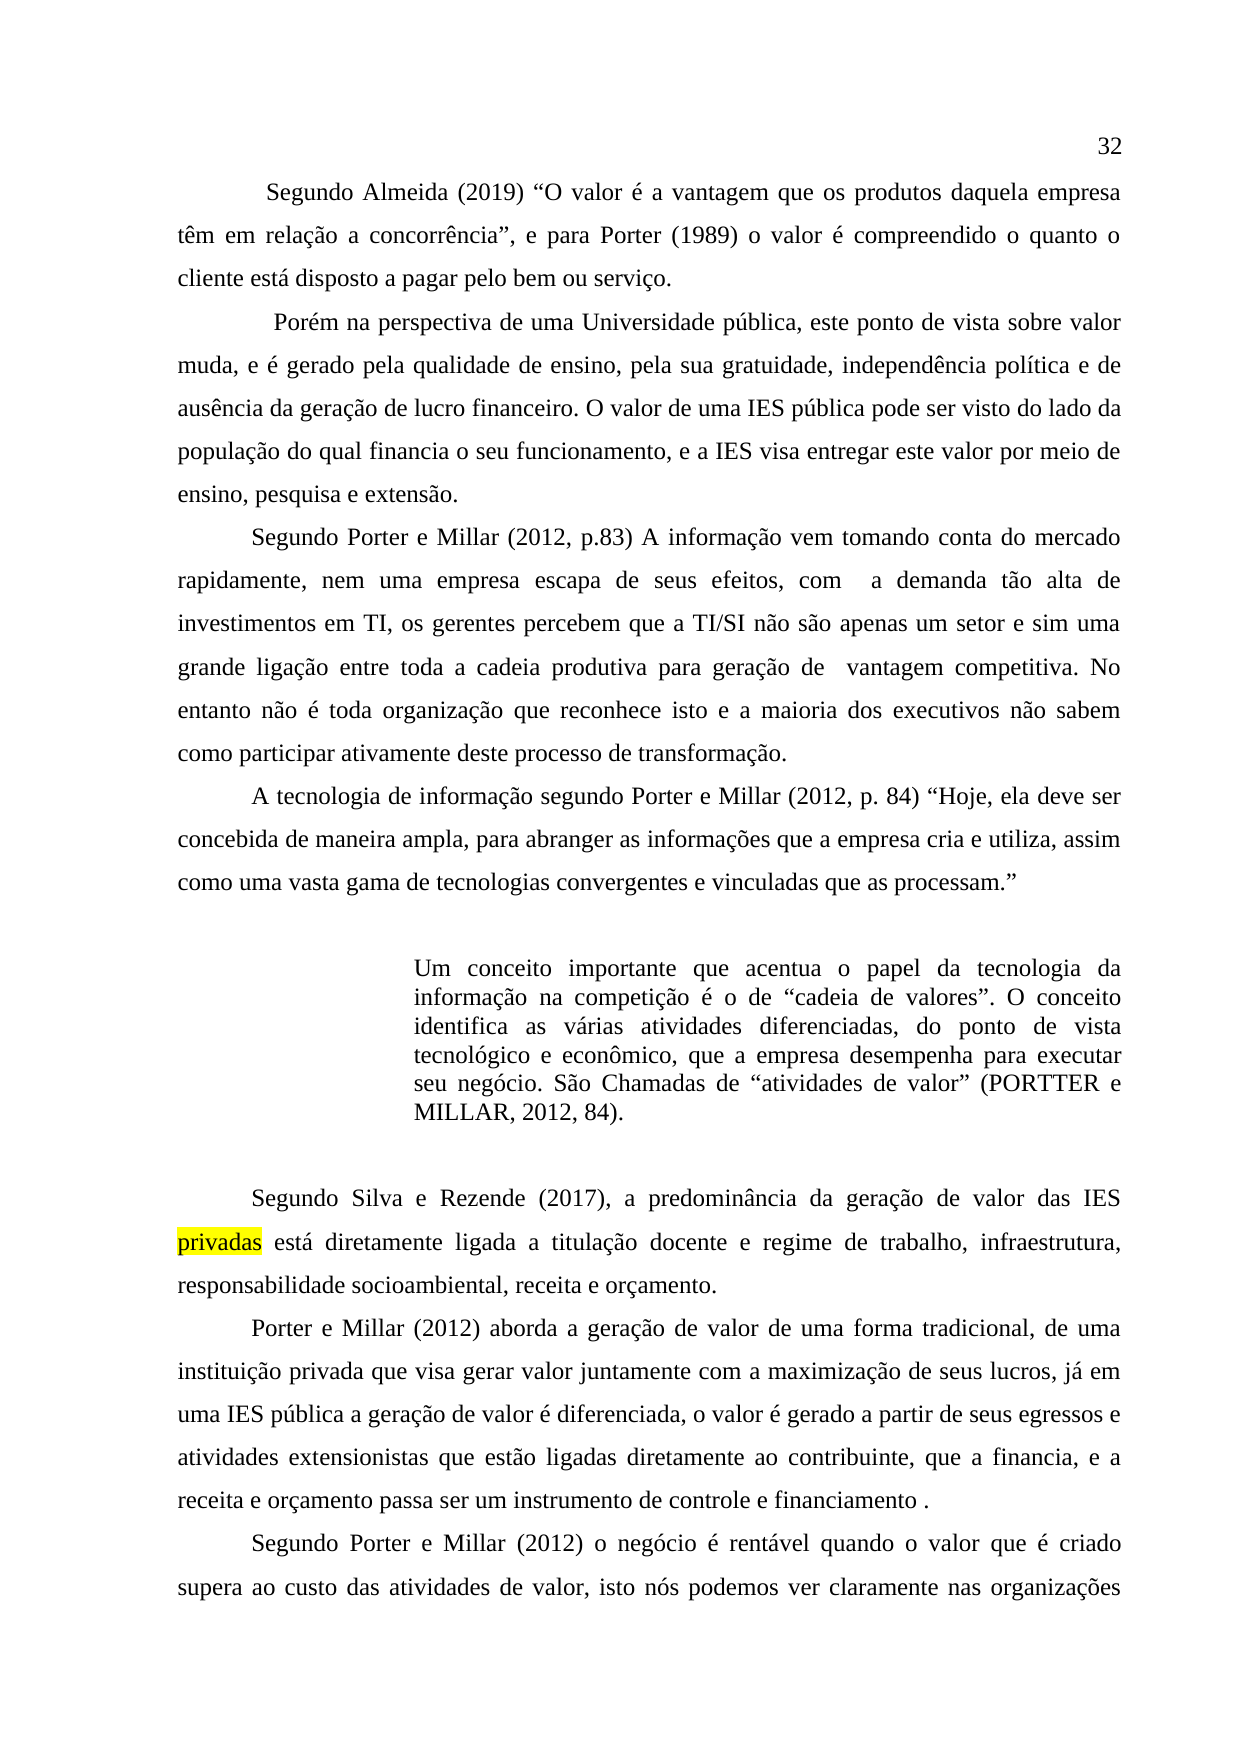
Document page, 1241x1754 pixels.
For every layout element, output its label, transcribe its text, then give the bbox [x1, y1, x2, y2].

text Segundo Almeida (2019) “O valor é a vantagem que os produtos daquela empresa têm em relação a concorrência”, e para Porter (1989) o valor é compreendido o quanto o cliente está disposto a pagar pelo bem ou serviço. [177, 177, 1122, 292]
text Um conceito importante que acentua o papel da tecnologia da informação na competição é o de “cadeia de valores”. O conceito identifica as várias atividades diferenciadas, do ponto de vista tecnológico e econômico, que a empresa desempenha para executar seu negócio. São Chamadas de “atividades de valor” (PORTTER e MILLAR, 2012, 84). [413, 953, 1122, 1126]
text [177, 1528, 1122, 1600]
text Porém na perspectiva de uma Universidade pública, este ponto de vista sobre valor muda, e é gerado pela qualidade de ensino, pela sua gratuidade, independência política e de ausência da geração de lucro financeiro. O valor de uma IES pública pode ser visto do lado da população do qual financia o seu funcionamento, e a IES visa entregar este valor por meio de ensino, pesquisa e extensão. [177, 307, 1122, 508]
text Segundo Silva e Rezende (2017), a predominância da geração de valor das IES privadas está diretamente ligada a titulação docente e regime de trabalho, infraestrutura, responsabilidade socioambiental, receita e orçamento. [177, 1183, 1122, 1298]
text A tecnologia de informação segundo Porter e Millar (2012, p. 84) “Hoje, ela deve ser concebida de maneira ampla, para abranger as informações que a empresa cria e utiliza, assim como uma vasta gama de tecnologias convergentes e vinculadas que as processam.” [177, 781, 1122, 896]
text Porter e Millar (2012) aborda a geração de valor de uma forma tradicional, de uma instituição privada que visa gerar valor juntamente com a maximização de seus lucros, já em uma IES pública a geração de valor é diferenciada, o valor é gerado a partir de seus egressos e atividades extensionistas que estão ligadas diretamente ao contribuinte, que a financia, e a receita e orçamento passa ser um instrumento de controle e financiamento . [177, 1313, 1122, 1514]
text Segundo Porter e Millar (2012, p.83) A informação vem tomando conta do mercado rapidamente, nem uma empresa escapa de seus efeitos, com a demanda tão alta de investimentos em TI, os gerentes percebem que a TI/SI não são apenas um setor e sim uma grande ligação entre toda a cadeia produtiva para geração de vantagem competitiva. No entanto não é toda organização que reconhece isto e a maioria dos executivos não sabem como participar ativamente deste processo de transformação. [177, 522, 1122, 767]
